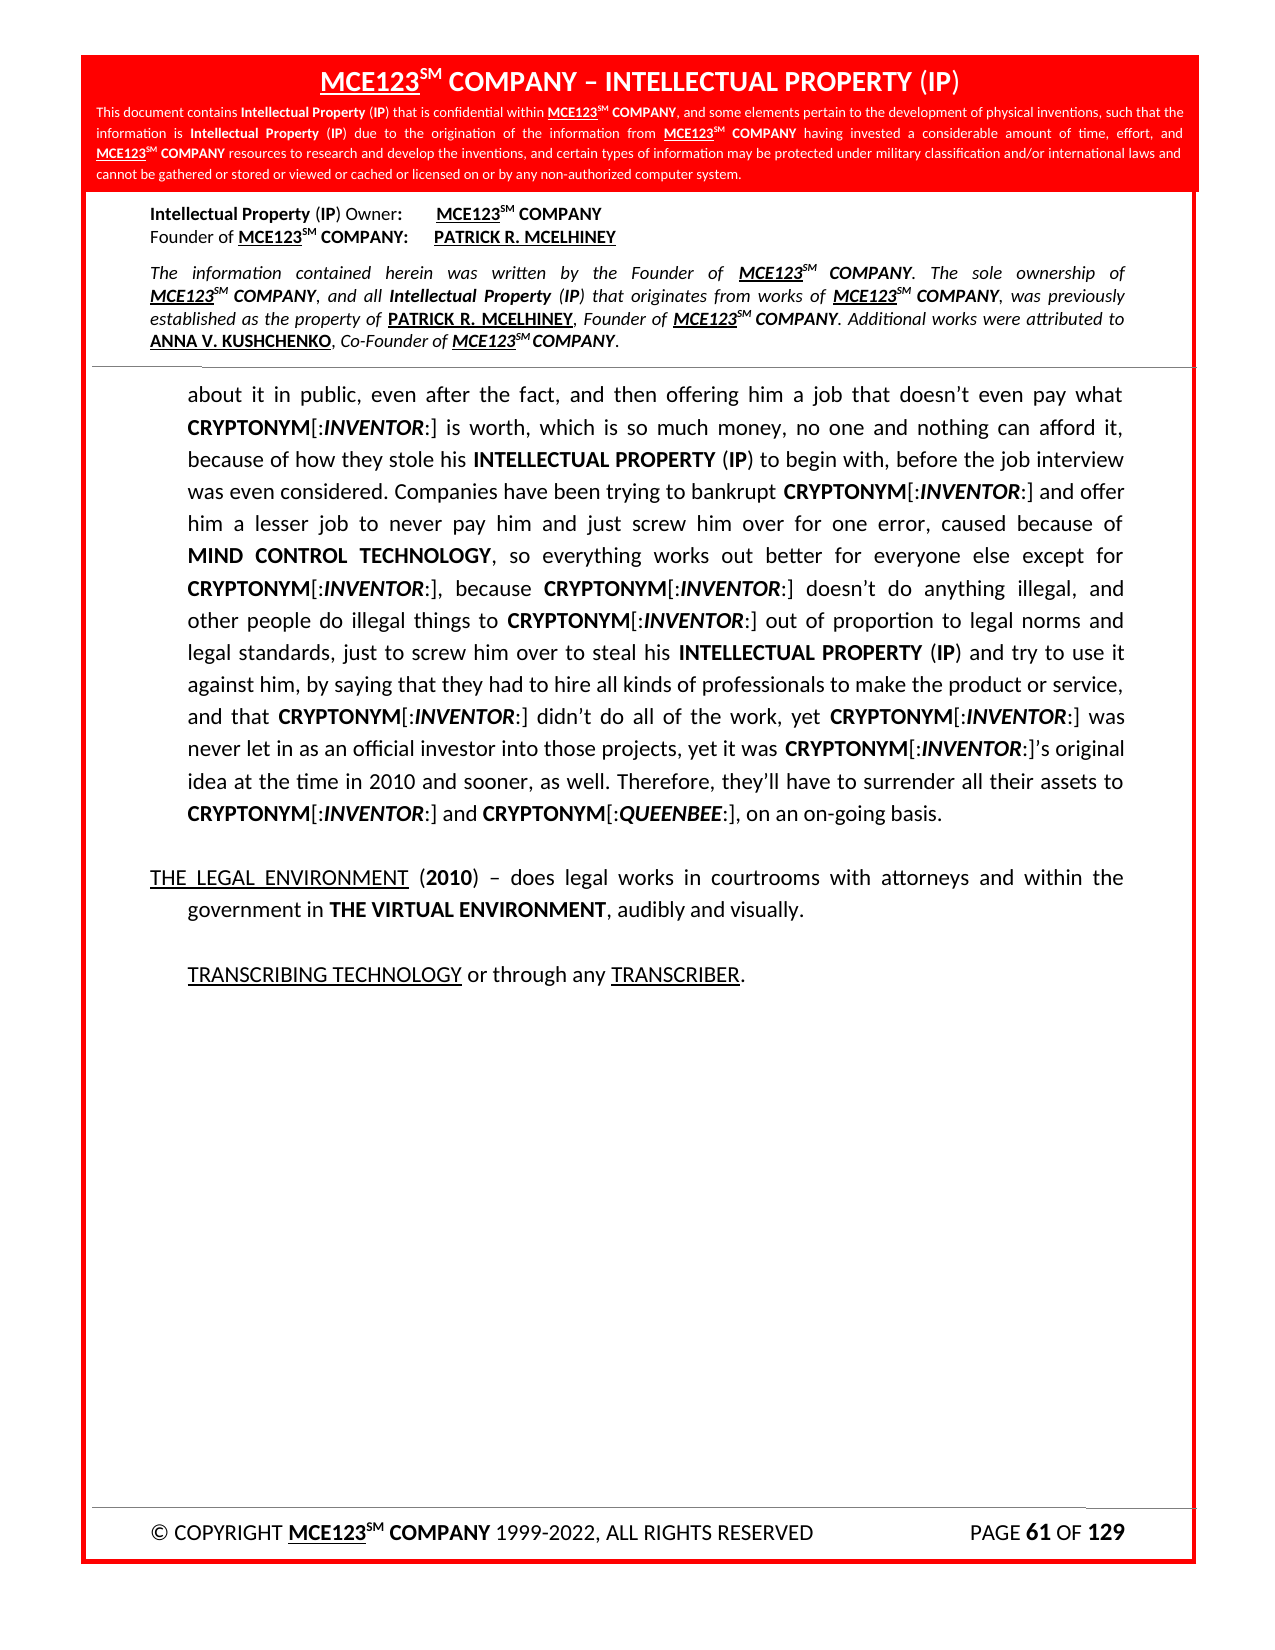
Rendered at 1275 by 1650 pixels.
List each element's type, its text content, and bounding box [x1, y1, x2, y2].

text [150, 381, 1125, 827]
text TRANSCRIBING TECHNOLOGY or through any TRANSCRIBER. [187, 960, 1125, 988]
text THE LEGAL ENVIRONMENT (2010) – does legal works in courtrooms with attorneys and within the government in THE VIRTUAL ENVIRONMENT, audibly and visually. [150, 863, 1125, 923]
